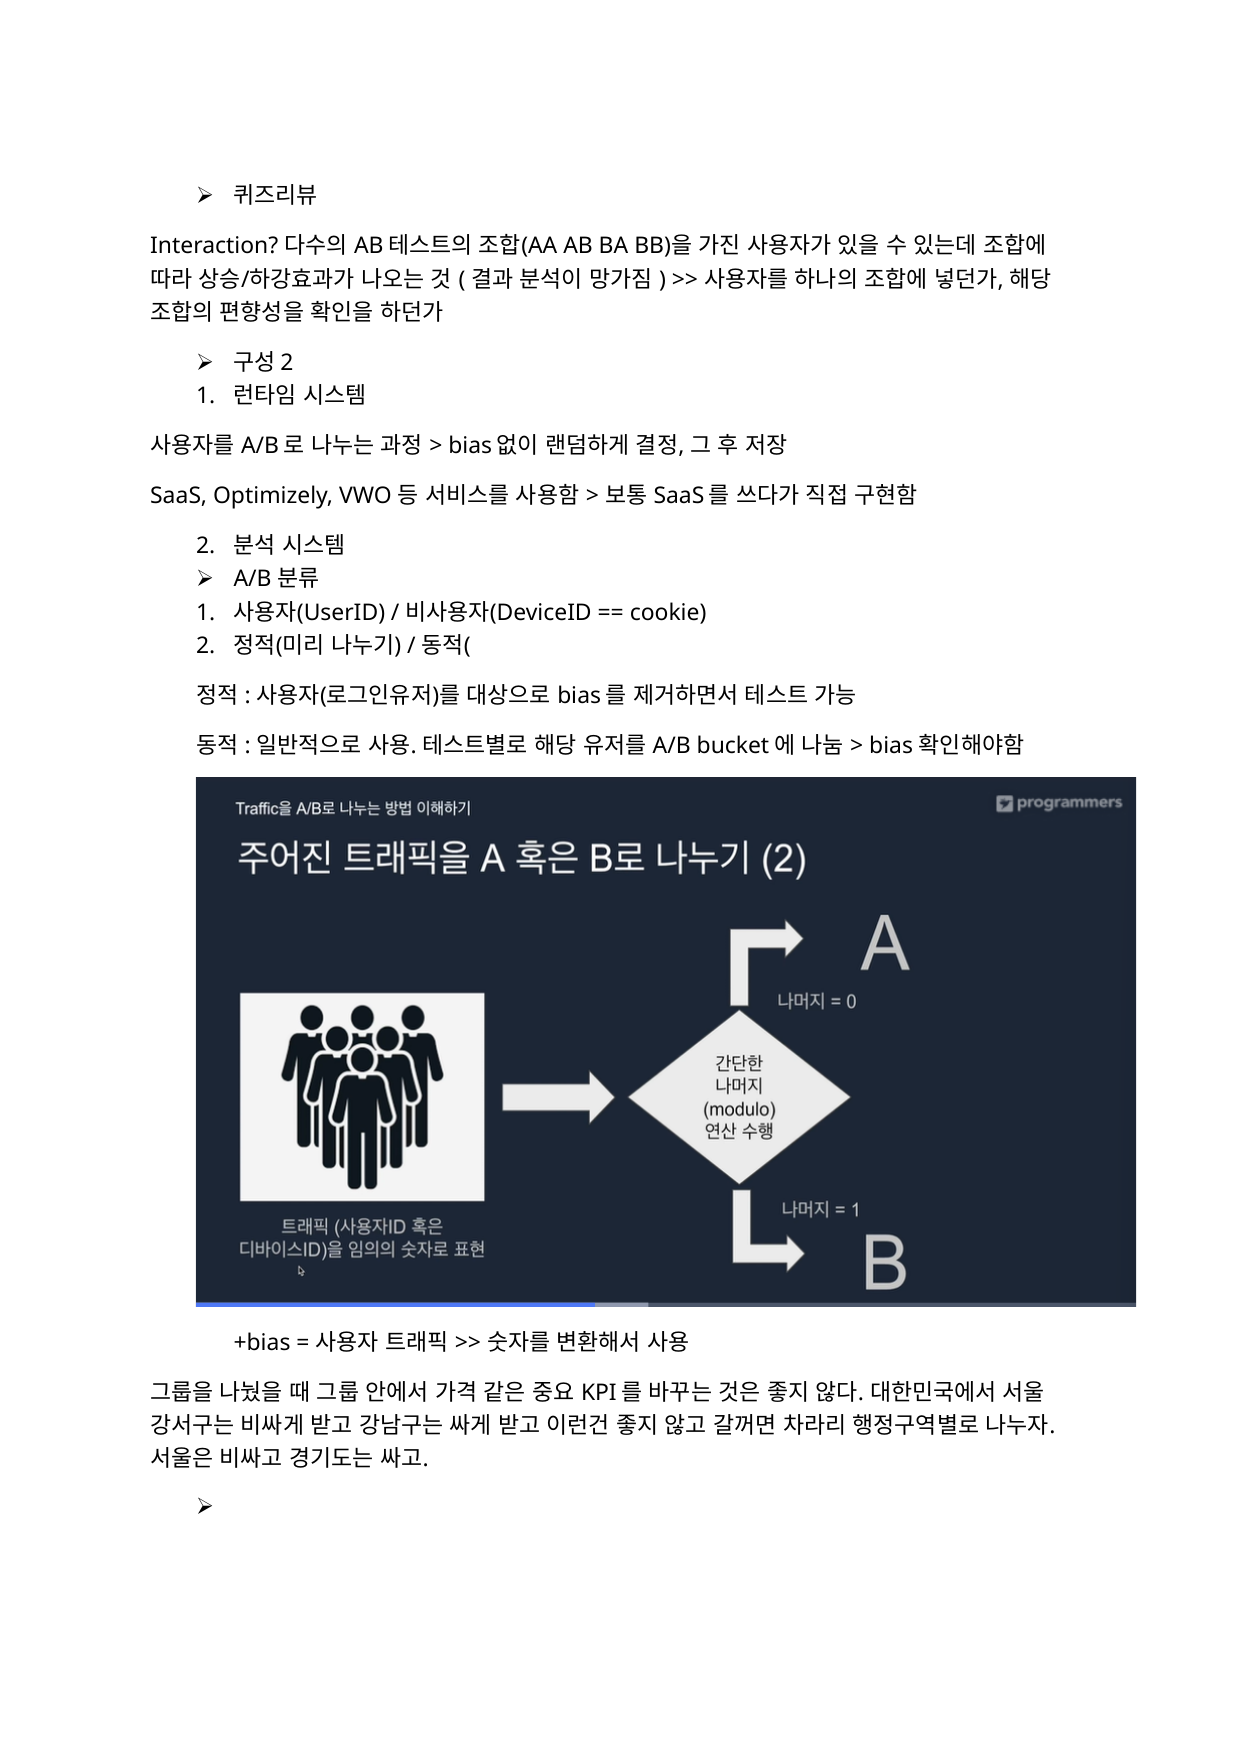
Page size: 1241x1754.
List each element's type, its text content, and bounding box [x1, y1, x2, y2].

list 정적(미리 나누기) / 동적( [196, 627, 1090, 660]
text 동적 : 일반적으로 사용. 테스트별로 해당 유저를 A/B bucket에 나눔 > bias 확인해야함 [196, 727, 1090, 760]
list 분석 시스템 [196, 527, 1090, 560]
text 정적 : 사용자(로그인유저)를 대상으로 bias를 제거하면서 테스트 가능 [196, 677, 1090, 710]
text 사용자를 A/B로 나누는 과정 > bias없이 랜덤하게 결정, 그 후 저장 [150, 427, 1090, 460]
list 퀴즈리뷰 [196, 177, 1090, 210]
text +bias = 사용자 트래픽 >> 숫자를 변환해서 사용 [150, 1324, 1090, 1357]
text Interaction? 다수의 AB테스트의 조합(AA AB BA BB)을 가진 사용자가 있을 수 있는데 조합에 따라 상승/하강효과가 나오는 것 ( 결과 분석이 망가짐 ) >> 사용자를 하나의 조합에 넣던가, 해당 조합의 편향성을 확인을 하던가 [150, 227, 1090, 327]
list 사용자(UserID) / 비사용자(DeviceID == cookie) [196, 594, 1090, 627]
picture [195, 777, 1137, 1307]
list A/B 분류 [196, 560, 1090, 594]
list 구성2 [196, 344, 1090, 377]
text 그룹을 나눴을 때 그룹 안에서 가격 같은 중요 KPI를 바꾸는 것은 좋지 않다. 대한민국에서 서울 강서구는 비싸게 받고 강남구는 싸게 받고 이런건 좋지 않고 갈꺼면 차라리 행정구역별로 나누자. 서울은 비싸고 경기도는 싸고. [150, 1374, 1090, 1474]
text SaaS, Optimizely, VWO 등 서비스를 사용함 > 보통 SaaS를 쓰다가 직접 구현함 [150, 477, 1090, 510]
list 런타임 시스템 [196, 377, 1090, 410]
